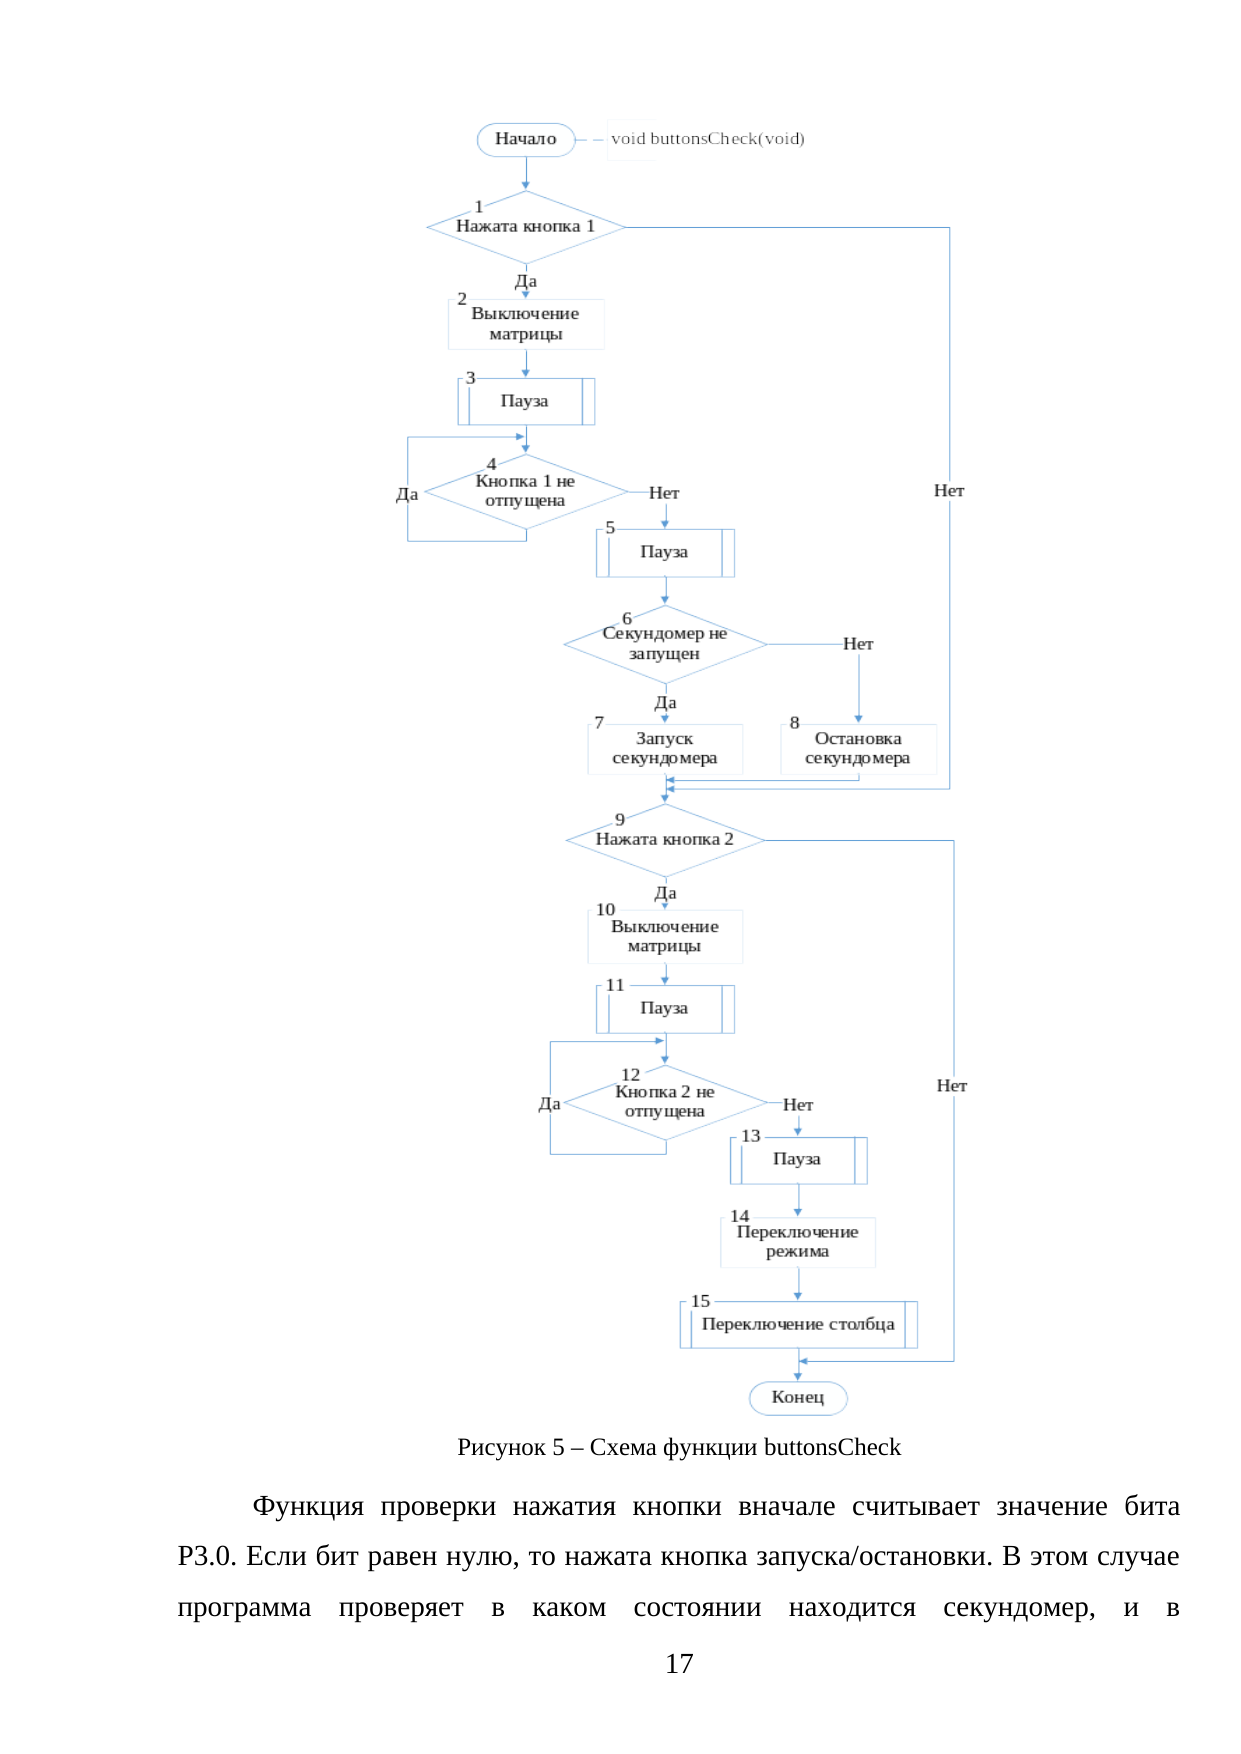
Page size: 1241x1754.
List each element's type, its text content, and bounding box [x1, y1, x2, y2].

text Рисунок 5 – Схема функции buttonsCheck [177, 1432, 1181, 1461]
